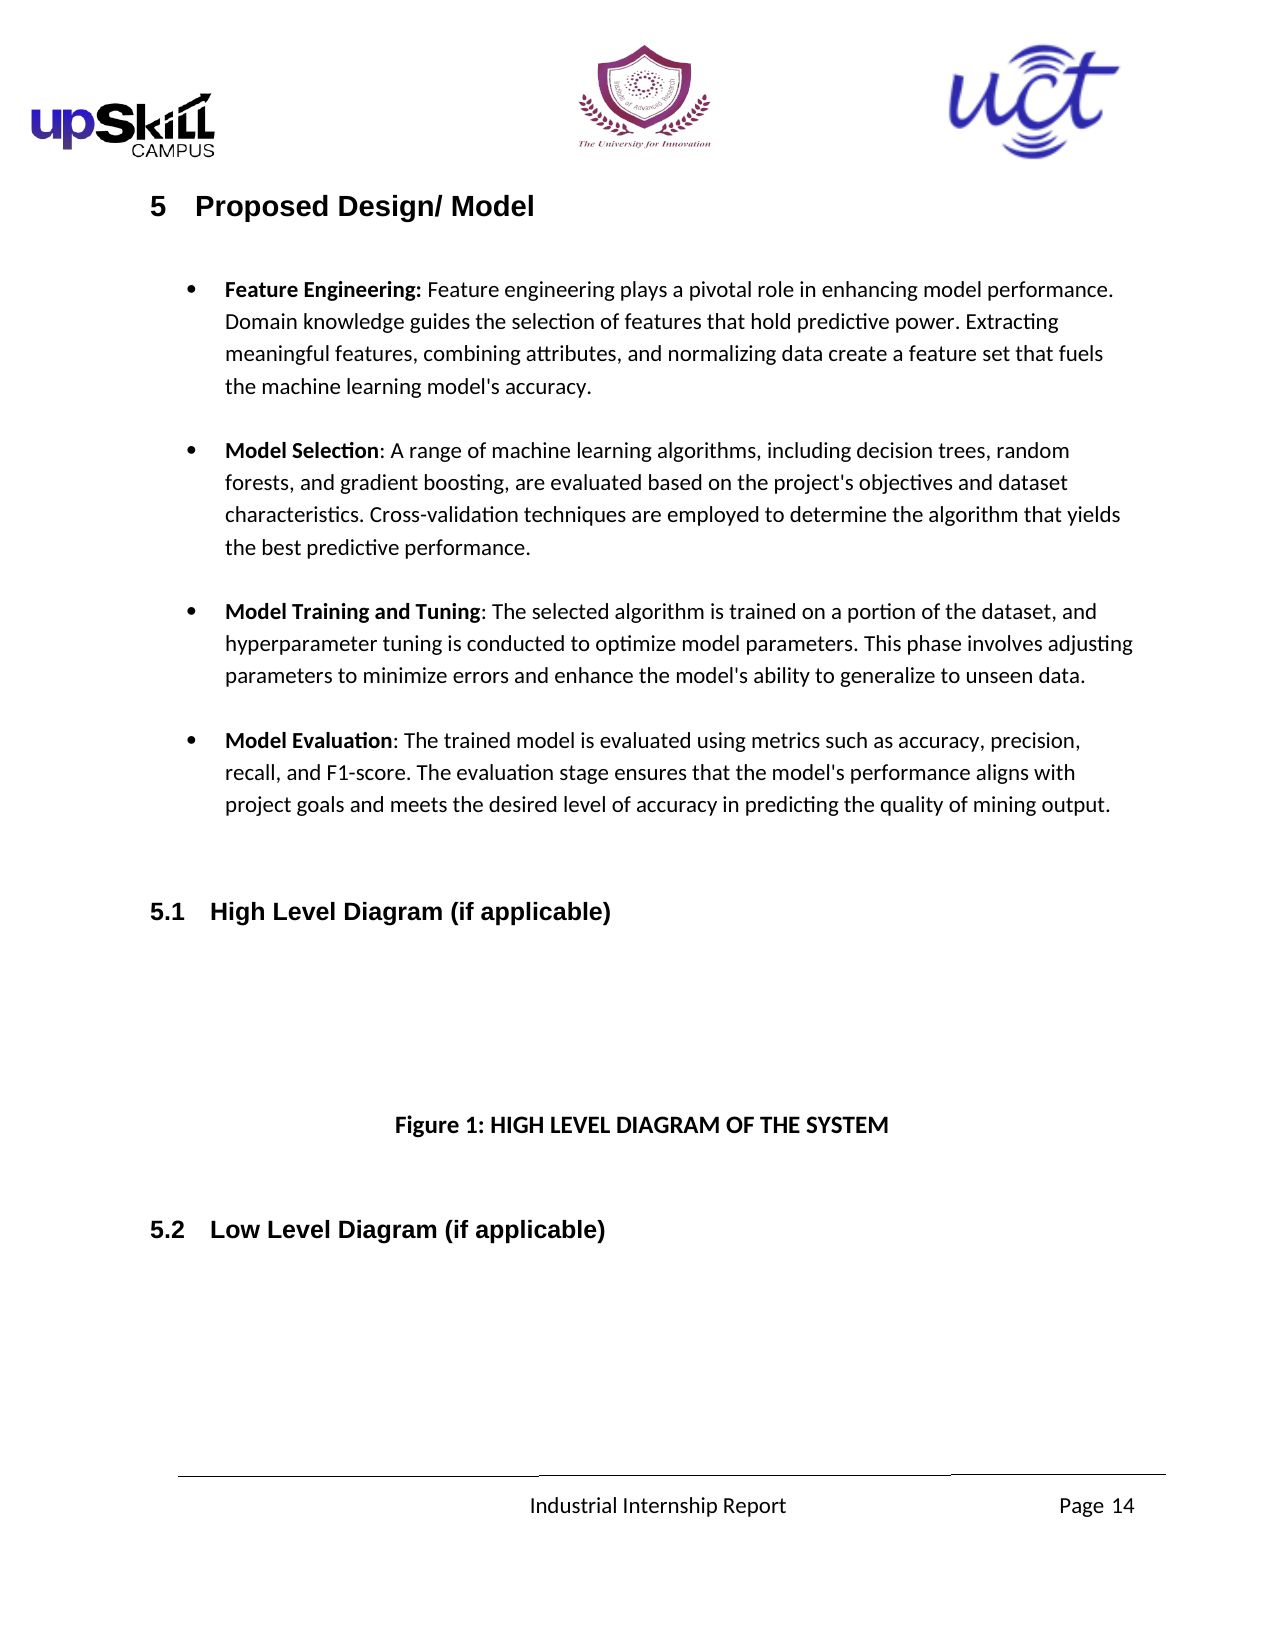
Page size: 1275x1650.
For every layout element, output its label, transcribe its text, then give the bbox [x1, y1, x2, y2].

subtitle Low Level Diagram (if applicable) [150, 1218, 1134, 1243]
picture [946, 35, 1125, 161]
list Model Training and Tuning: The selected algorithm is trained on a portion of the dataset, and hyperparameter tuning is conducted to optimize model parameters. This phase involves adjusting parameters to minimize errors and enhance the model's ability to generalize to unseen data. [187, 597, 1134, 689]
list Model Selection: A range of machine learning algorithms, including decision trees, random forests, and gradient boosting, are evaluated based on the project's objectives and dataset characteristics. Cross-validation techniques are employed to determine the algorithm that yields the best predictive performance. [187, 436, 1134, 561]
list Feature Engineering: Feature engineering plays a pivotal role in enhancing model performance. Domain knowledge guides the selection of features that hold predictive power. Extracting meaningful features, combining attributes, and normalizing data create a feature set that fuels the machine learning model's accuracy. [187, 275, 1134, 400]
text Figure 1: HIGH LEVEL DIAGRAM OF THE SYSTEM [150, 1109, 1134, 1140]
list Model Evaluation: The trained model is evaluated using metrics such as accuracy, precision, recall, and F1-score. The evaluation stage ensures that the model's performance aligns with project goals and meets the desired level of accuracy in predicting the quality of mining output. [187, 726, 1134, 818]
subtitle Proposed Design/ Model [150, 189, 1134, 222]
picture [0, 81, 246, 161]
subtitle High Level Diagram (if applicable) [150, 900, 1134, 925]
picture [551, 28, 724, 161]
